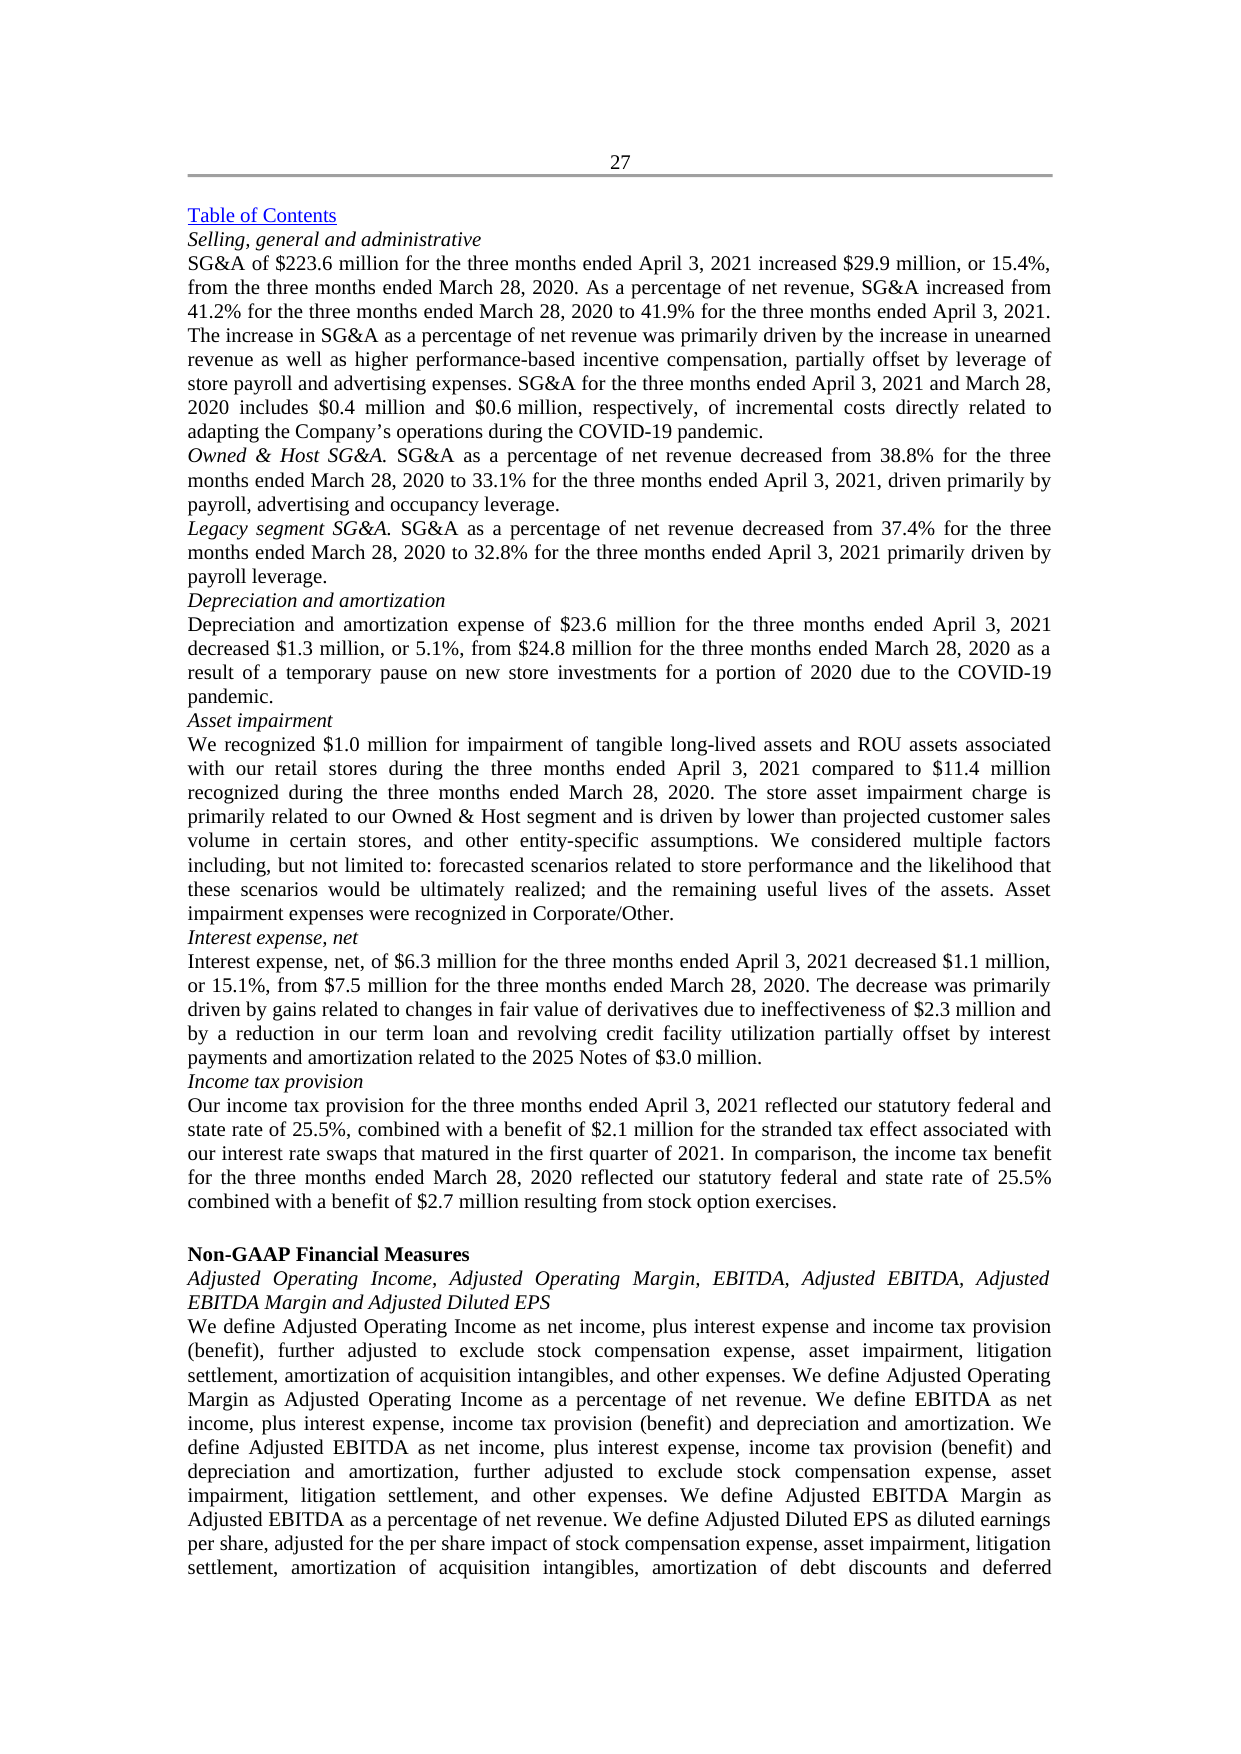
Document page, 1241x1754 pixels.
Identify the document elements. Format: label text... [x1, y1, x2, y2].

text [187, 1314, 1053, 1579]
text Owned & Host SG&A. SG&A as a percentage of net revenue decreased from 38.8% for the three months ended March 28, 2020 to 33.1% for the three months ended April 3, 2021, driven primarily by payroll, advertising and occupancy leverage. [187, 443, 1053, 516]
text Depreciation and amortization expense of $23.6 million for the three months ended April 3, 2021 decreased $1.3 million, or 5.1%, from $24.8 million for the three months ended March 28, 2020 as a result of a temporary pause on new store investments for a portion of 2020 due to the COVID-19 pandemic. [187, 612, 1053, 708]
text 27 [187, 150, 1053, 174]
text Income tax provision [187, 1069, 1053, 1093]
text SG&A of $223.6 million for the three months ended April 3, 2021 increased $29.9 million, or 15.4%, from the three months ended March 28, 2020. As a percentage of net revenue, SG&A increased from 41.2% for the three months ended March 28, 2020 to 41.9% for the three months ended April 3, 2021. The increase in SG&A as a percentage of net revenue was primarily driven by the increase in unearned revenue as well as higher performance-based incentive compensation, partially offset by leverage of store payroll and advertising expenses. SG&A for the three months ended April 3, 2021 and March 28, 2020 includes $0.4 million and $0.6 million, respectively, of incremental costs directly related to adapting the Company’s operations during the COVID-19 pandemic. [187, 251, 1053, 443]
text Depreciation and amortization [187, 588, 1053, 612]
text Table of Contents [187, 203, 1053, 227]
text Legacy segment SG&A. SG&A as a percentage of net revenue decreased from 37.4% for the three months ended March 28, 2020 to 32.8% for the three months ended April 3, 2021 primarily driven by payroll leverage. [187, 516, 1053, 588]
text Non-GAAP Financial Measures [187, 1242, 1053, 1266]
text Our income tax provision for the three months ended April 3, 2021 reflected our statutory federal and state rate of 25.5%, combined with a benefit of $2.1 million for the stranded tax effect associated with our interest rate swaps that matured in the first quarter of 2021. In comparison, the income tax benefit for the three months ended March 28, 2020 reflected our statutory federal and state rate of 25.5% combined with a benefit of $2.7 million resulting from stock option exercises. [187, 1093, 1053, 1213]
text We recognized $1.0 million for impairment of tangible long-lived assets and ROU assets associated with our retail stores during the three months ended April 3, 2021 compared to $11.4 million recognized during the three months ended March 28, 2020. The store asset impairment charge is primarily related to our Owned & Host segment and is driven by lower than projected customer sales volume in certain stores, and other entity-specific assumptions. We considered multiple factors including, but not limited to: forecasted scenarios related to store performance and the likelihood that these scenarios would be ultimately realized; and the remaining useful lives of the assets. Asset impairment expenses were recognized in Corporate/Other. [187, 732, 1053, 925]
text Adjusted Operating Income, Adjusted Operating Margin, EBITDA, Adjusted EBITDA, Adjusted EBITDA Margin and Adjusted Diluted EPS [187, 1266, 1053, 1314]
text Asset impairment [187, 708, 1053, 732]
text Interest expense, net, of $6.3 million for the three months ended April 3, 2021 decreased $1.1 million, or 15.1%, from $7.5 million for the three months ended March 28, 2020. The decrease was primarily driven by gains related to changes in fair value of derivatives due to ineffectiveness of $2.3 million and by a reduction in our term loan and revolving credit facility utilization partially offset by interest payments and amortization related to the 2025 Notes of $3.0 million. [187, 949, 1053, 1069]
text Selling, general and administrative [187, 227, 1053, 251]
text Interest expense, net [187, 925, 1053, 949]
